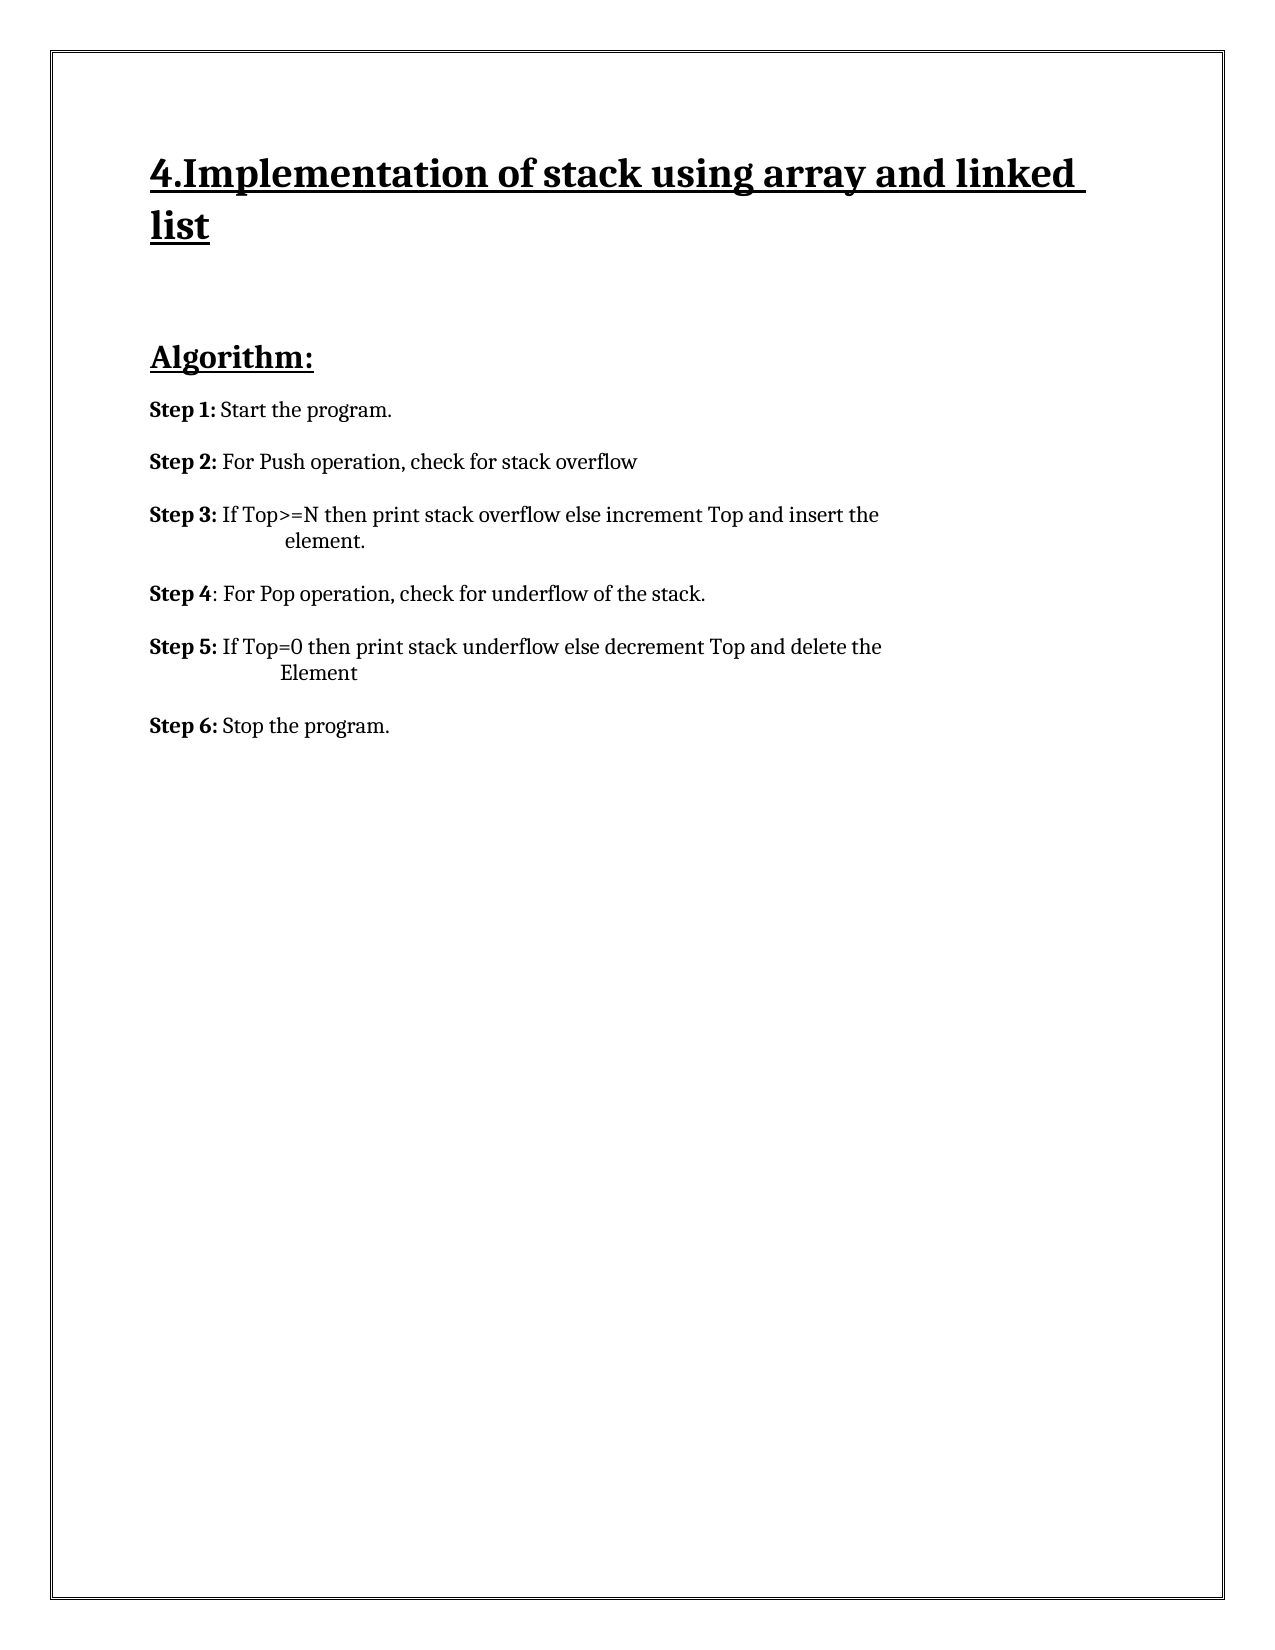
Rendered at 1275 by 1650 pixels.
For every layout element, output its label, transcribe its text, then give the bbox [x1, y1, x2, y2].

text element. [150, 528, 1125, 554]
text Algorithm: [150, 338, 1125, 377]
text Element [150, 660, 1125, 686]
text Step 5: If Top=0 then print stack underflow else decrement Top and delete the [150, 633, 1125, 660]
text Step 4: For Pop operation, check for underflow of the stack. [150, 581, 1125, 607]
text Step 1: Start the program. [150, 396, 1125, 423]
text 4.Implementation of stack using array and linked list [150, 150, 1125, 249]
text Step 2: For Push operation, check for stack overflow [150, 449, 1125, 475]
text Step 6: Stop the program. [150, 713, 1125, 739]
text Step 3: If Top>=N then print stack overflow else increment Top and insert the [150, 502, 1125, 528]
